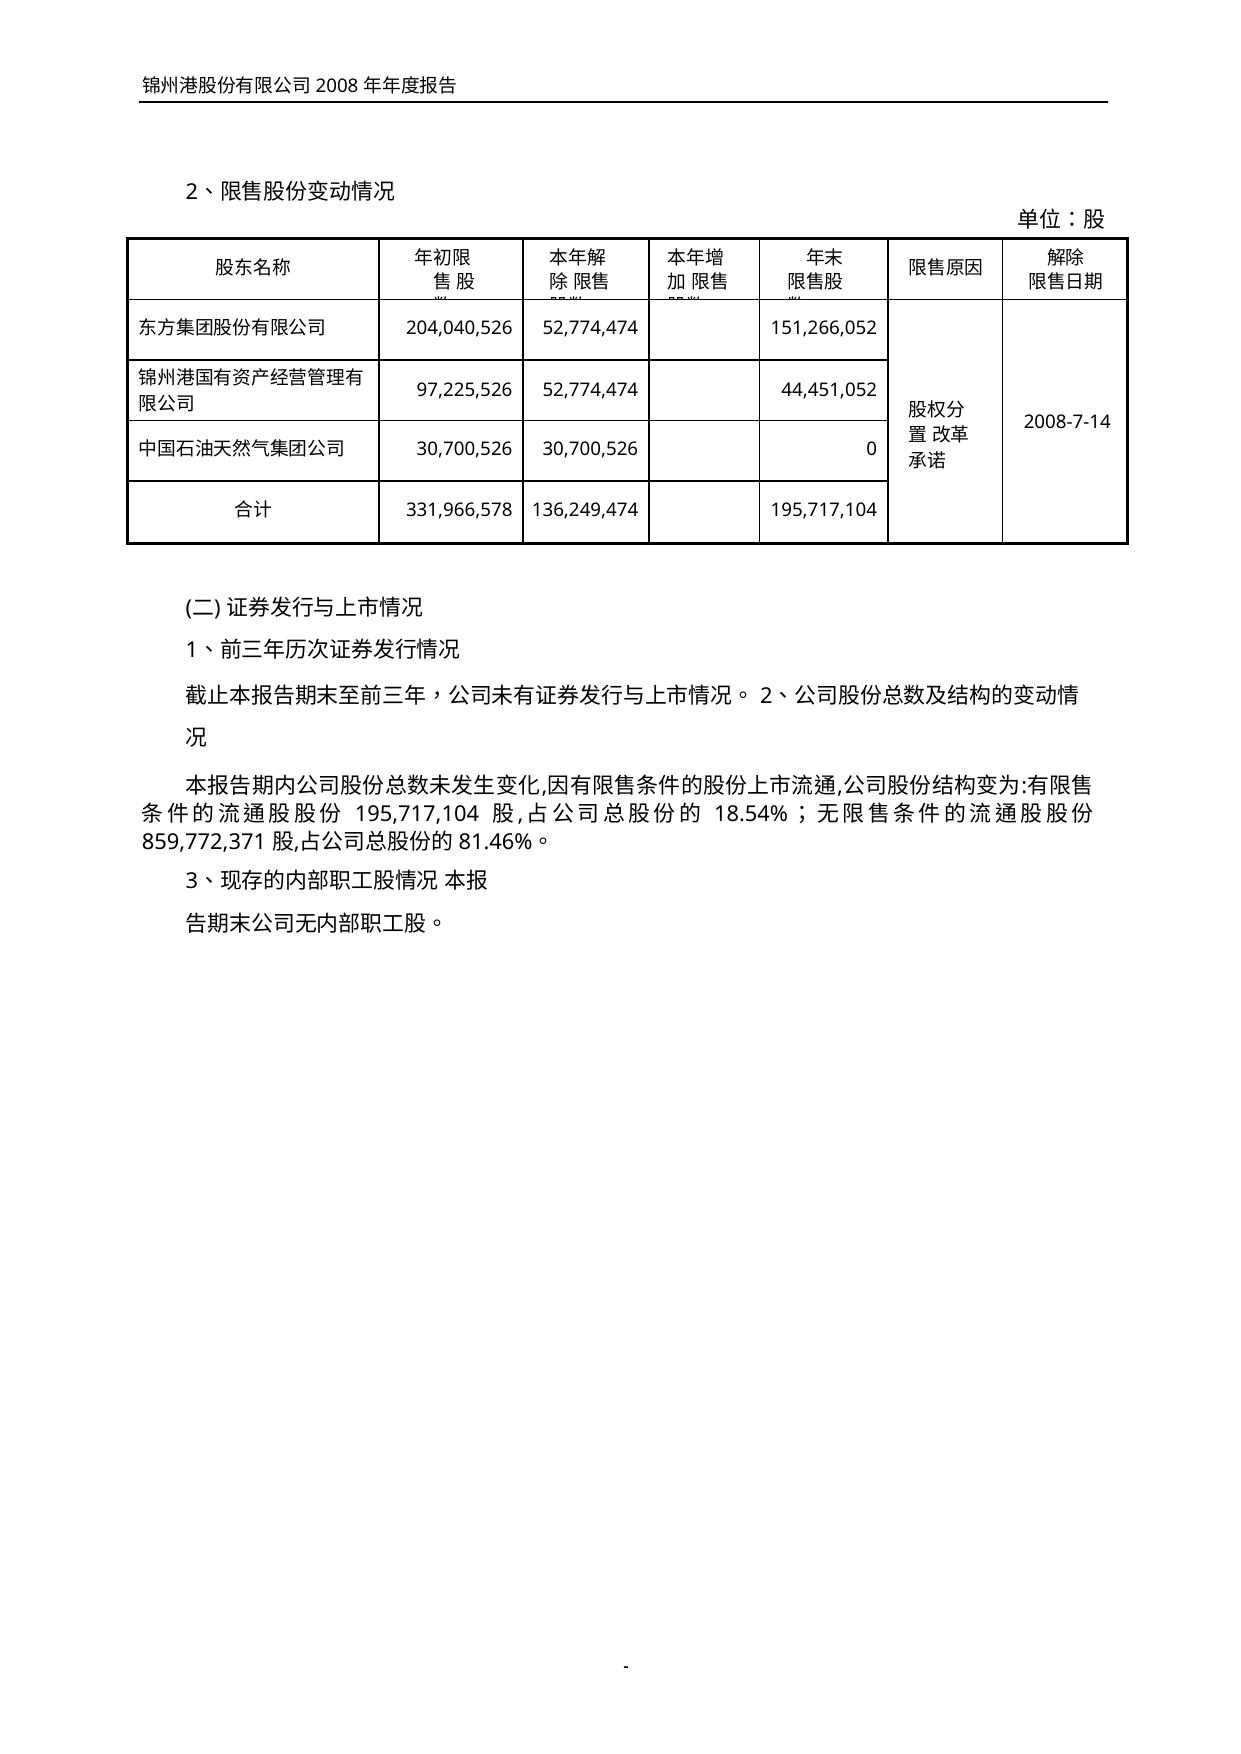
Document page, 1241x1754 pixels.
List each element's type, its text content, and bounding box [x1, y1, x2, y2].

table_cell 中国石油天然气集团公司 [129, 421, 378, 480]
text 本报告期内公司股份总数未发生变化,因有限售条件的股份上市流通,公司股份结构变为:有限售 条件的流通股股份 195,717,104 股,占公司总股份的 18.54%；无限售条件的流通股股份 859,772,371 股,占公司总股份的 81.46%。 [142, 770, 1094, 855]
text (二) 证券发行与上市情况 1、前三年历次证券发行情况 [185, 592, 461, 664]
table_cell 52,774,474 [524, 300, 648, 359]
table_cell 331,966,578 [380, 482, 522, 542]
table_cell 2008-7-14 [1003, 300, 1126, 542]
table_header 股东名称 [129, 240, 378, 298]
table_cell 97,225,526 [380, 361, 522, 420]
table_header 年初限售 股数 [380, 240, 522, 298]
table_cell [650, 421, 759, 480]
table_cell 52,774,474 [524, 361, 648, 420]
table_header 本年增加 限售股数 [650, 240, 759, 298]
table_cell 44,451,052 [760, 361, 887, 420]
text 2、限售股份变动情况 [185, 177, 461, 205]
text 单位：股 [117, 205, 1105, 234]
table_cell 30,700,526 [524, 421, 648, 480]
table_cell 0 [760, 421, 887, 480]
table_header 本年解除 限售股数 [524, 240, 648, 298]
table_cell 锦州港国有资产经营管理有 限公司 [129, 361, 378, 420]
table_cell 合计 [129, 482, 378, 542]
text 3、现存的内部职工股情况 本报告期末公司无内部职工股。 [185, 865, 494, 937]
text 截止本报告期末至前三年，公司未有证券发行与上市情况。 2、公司股份总数及结构的变动情况 [185, 680, 1093, 752]
table_cell 195,717,104 [760, 482, 887, 542]
table_cell 30,700,526 [380, 421, 522, 480]
table_cell 东方集团股份有限公司 [129, 300, 378, 359]
table_cell [650, 361, 759, 420]
table_header 年末 限售股数 [760, 240, 887, 298]
table_cell [650, 482, 759, 542]
table_cell 136,249,474 [524, 482, 648, 542]
table_cell [650, 300, 759, 359]
table_cell 204,040,526 [380, 300, 522, 359]
table_header 解除 限售日期 [1003, 240, 1126, 298]
table_header 限售原因 [889, 240, 1002, 298]
table_cell 151,266,052 [760, 300, 887, 359]
table_cell 股权分置 改革承诺 [889, 300, 1002, 542]
